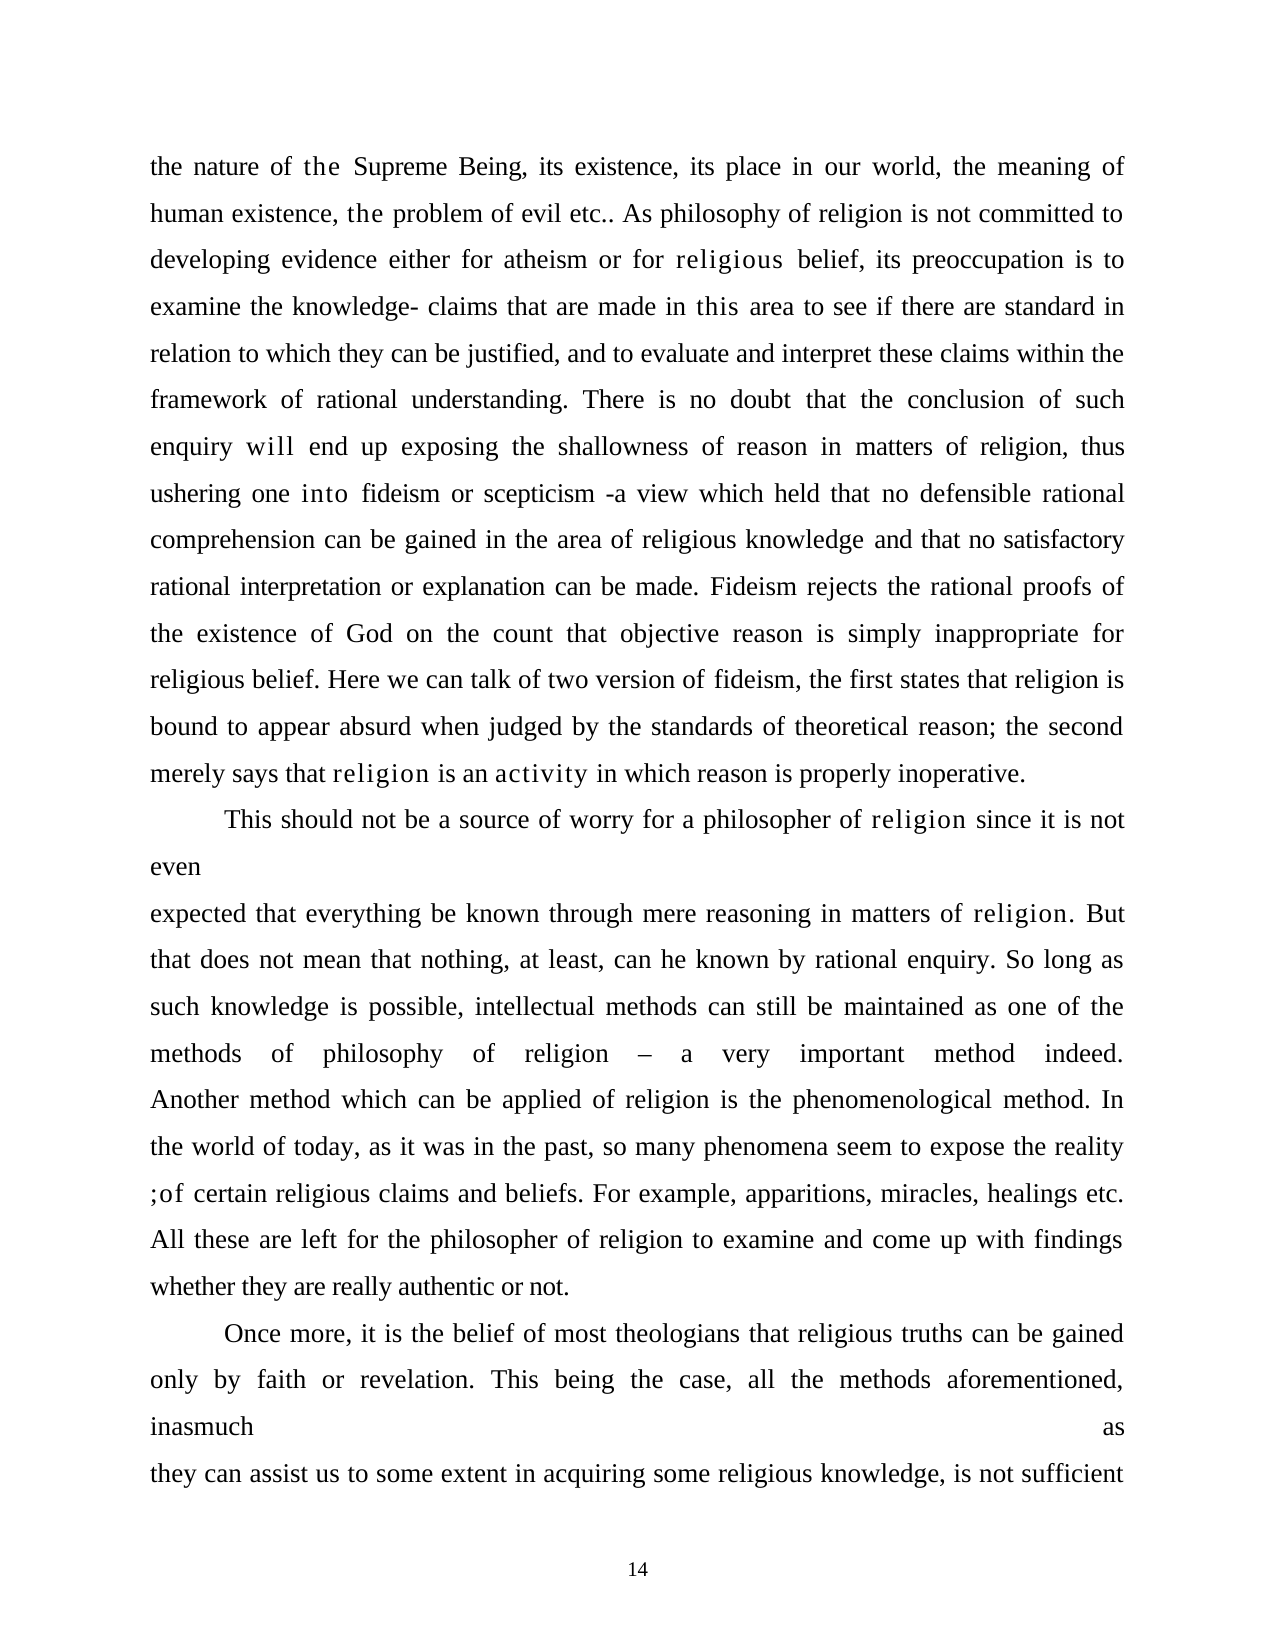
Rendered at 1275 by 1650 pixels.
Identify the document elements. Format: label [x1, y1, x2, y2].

text [150, 803, 1125, 1488]
text [150, 150, 1125, 788]
